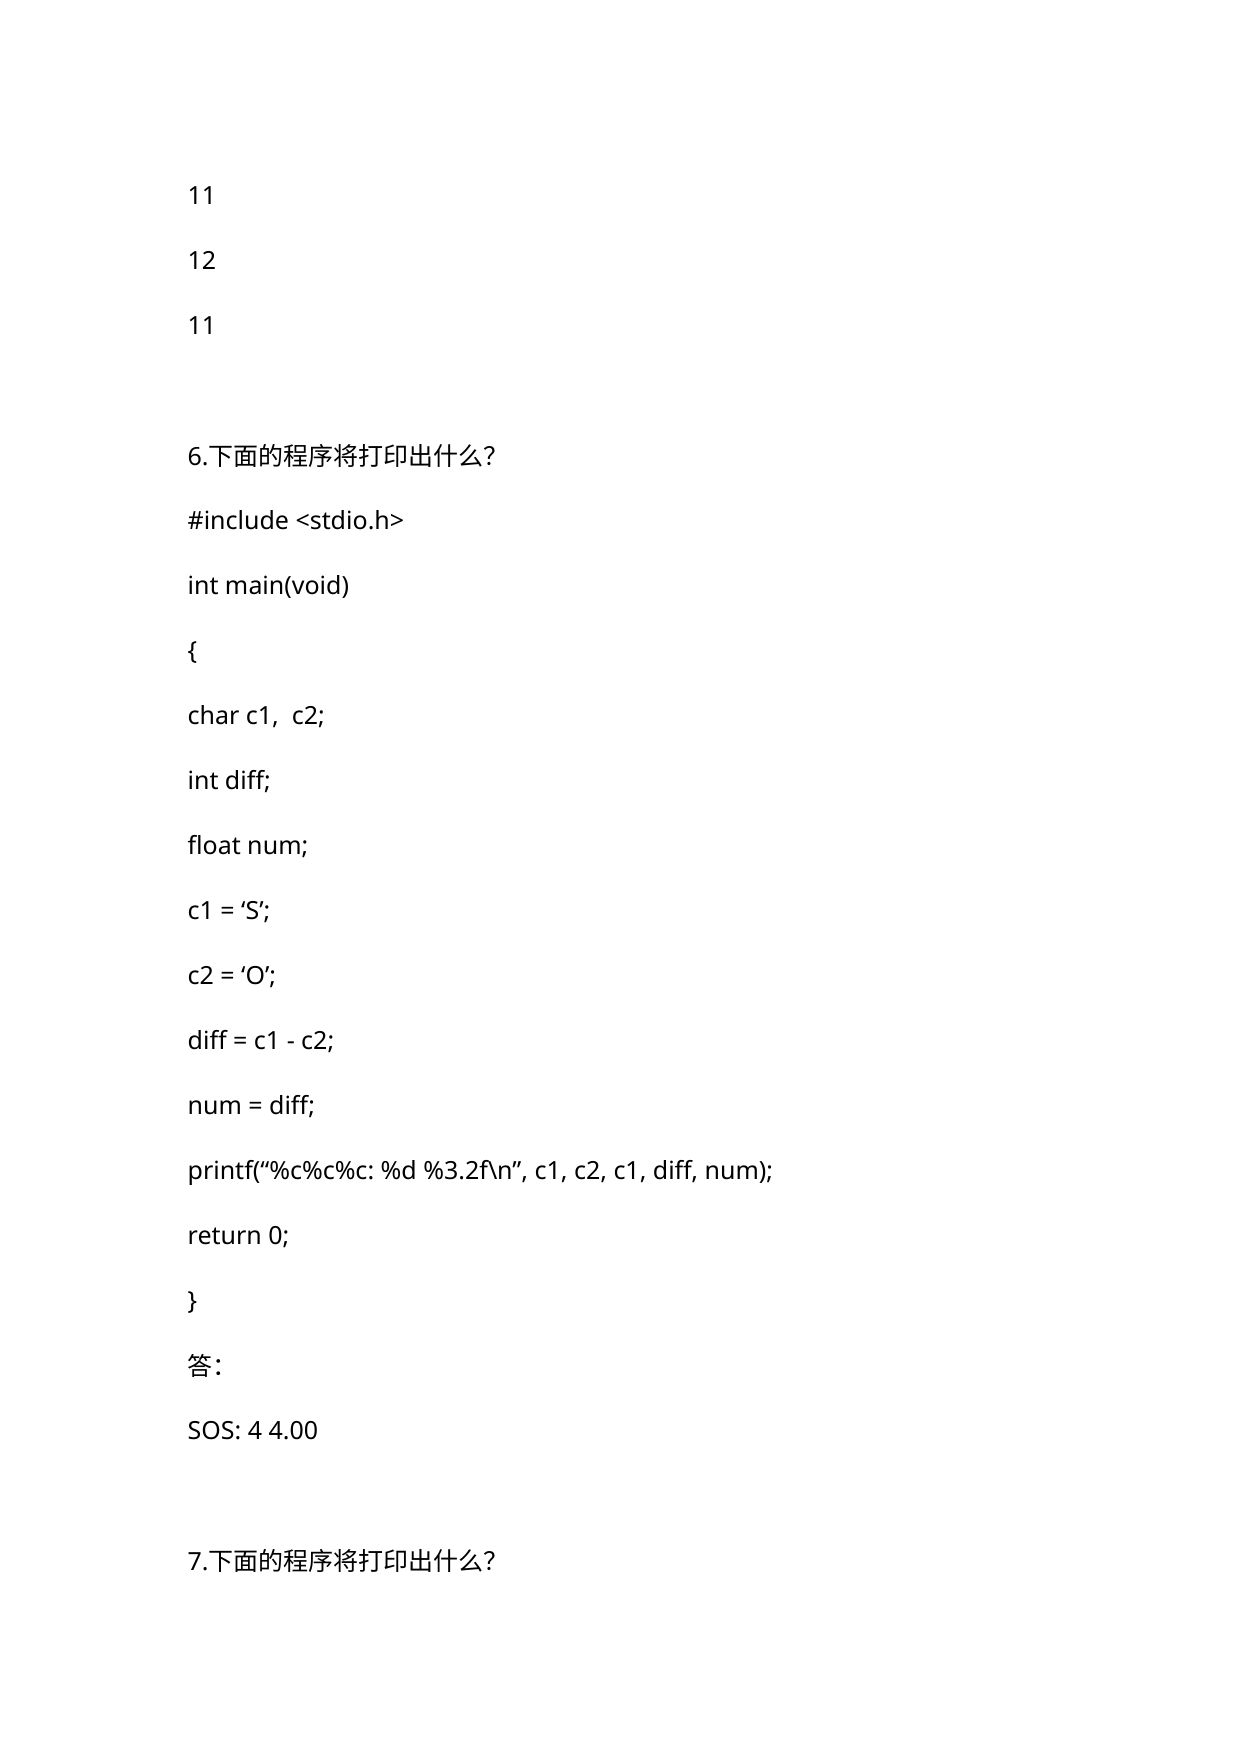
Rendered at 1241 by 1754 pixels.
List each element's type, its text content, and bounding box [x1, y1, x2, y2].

text 11 [187, 162, 1053, 227]
text char c1, c2; [187, 682, 1053, 747]
text int main(void) [187, 552, 1053, 617]
text 11 [187, 292, 1053, 357]
text c2 = ‘O’; [187, 942, 1053, 1007]
text SOS: 4 4.00 [187, 1397, 1053, 1462]
text float num; [187, 812, 1053, 877]
text 7.下面的程序将打印出什么？ [187, 1527, 1053, 1592]
text int diff; [187, 747, 1053, 812]
text { [187, 617, 1053, 682]
text 6.下面的程序将打印出什么？ [187, 422, 1053, 487]
text num = diff; [187, 1072, 1053, 1137]
text 12 [187, 227, 1053, 292]
text } [187, 1267, 1053, 1332]
text diff = c1 - c2; [187, 1007, 1053, 1072]
text return 0; [187, 1202, 1053, 1267]
text #include <stdio.h> [187, 487, 1053, 552]
text 答： [187, 1332, 1053, 1397]
text c1 = ‘S’; [187, 877, 1053, 942]
text printf(“%c%c%c: %d %3.2f\n”, c1, c2, c1, diff, num); [187, 1137, 1053, 1202]
